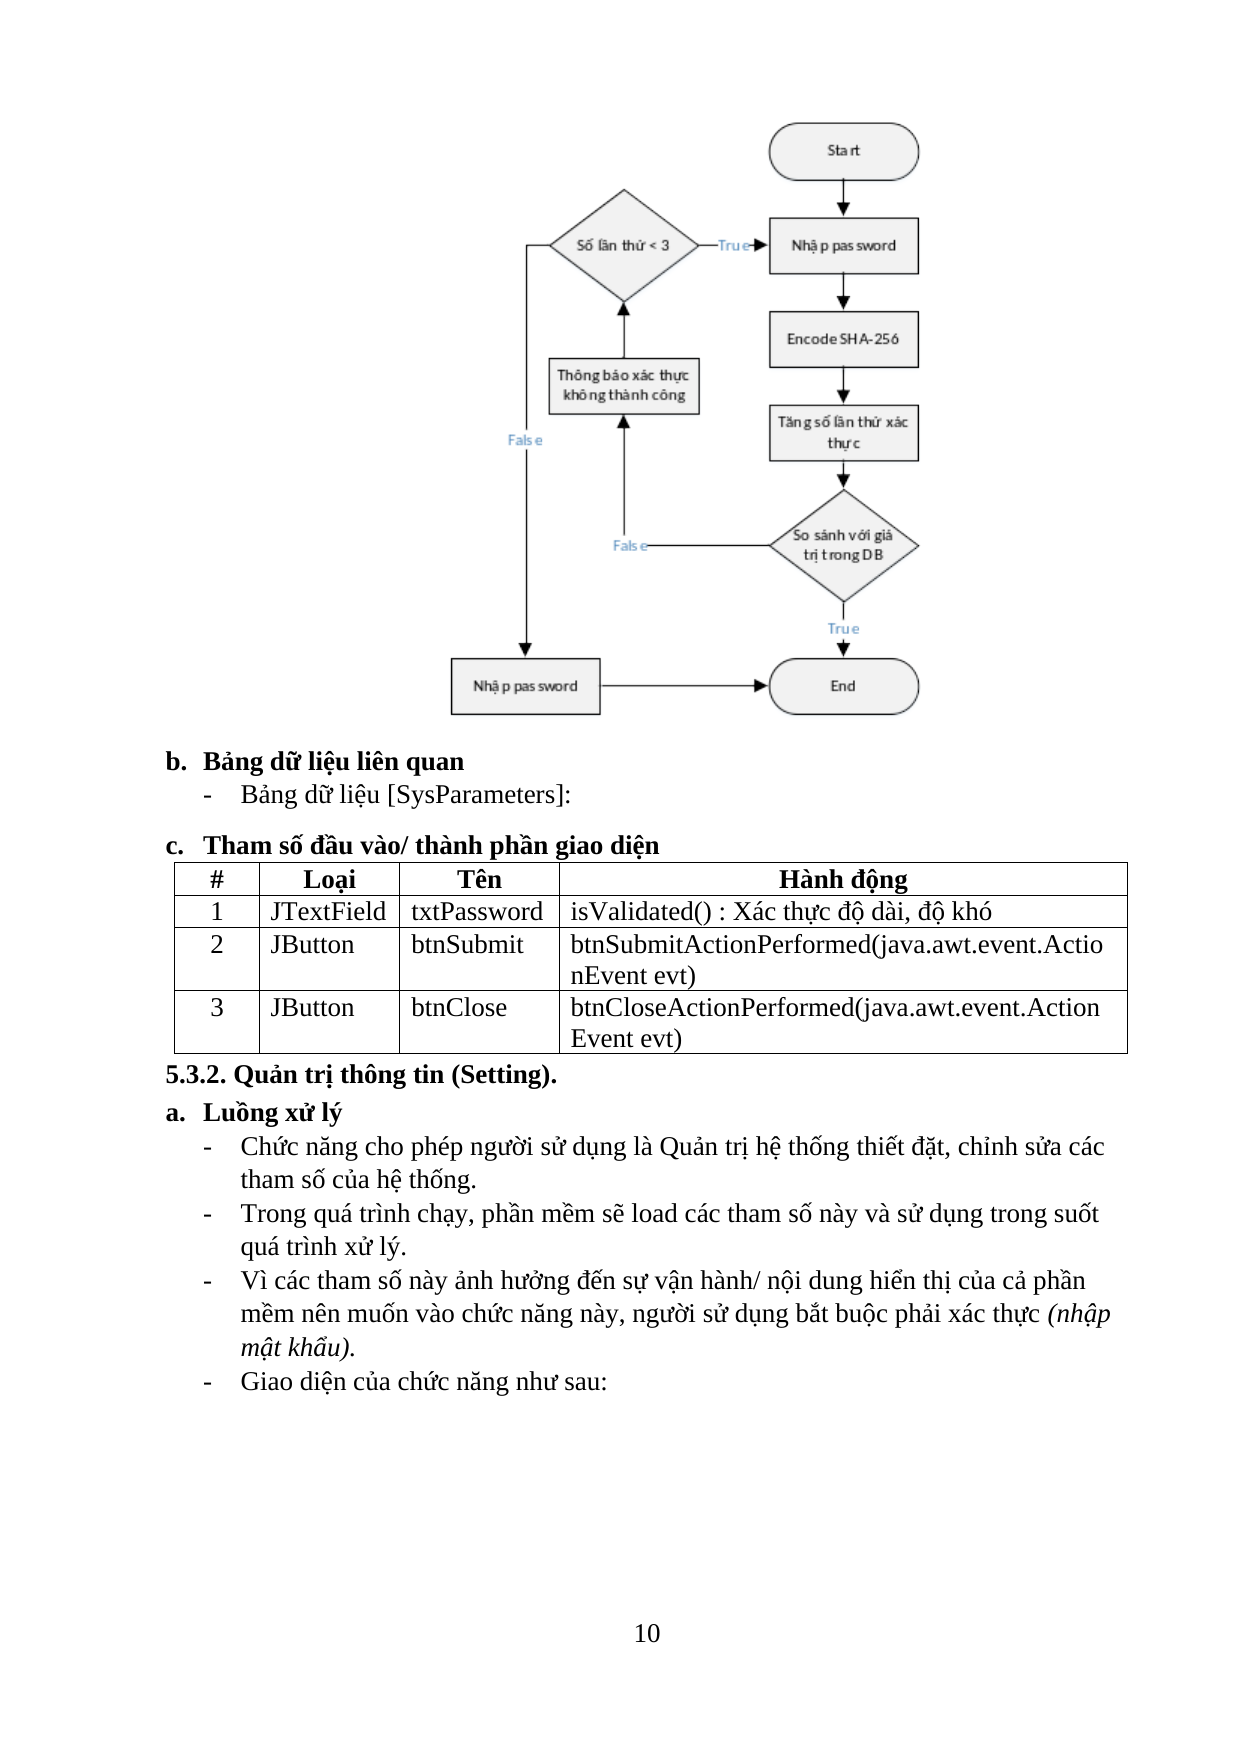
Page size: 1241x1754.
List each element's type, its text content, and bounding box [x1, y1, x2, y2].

list Trong quá trình chạy, phần mềm sẽ load các tham số này và sử dụng trong suốt quá trình xử lý. [203, 1197, 1128, 1262]
subtitle Bảng dữ liệu liên quan [165, 745, 1128, 776]
table_cell JButton [260, 991, 399, 1053]
subtitle Tham số đầu vào/ thành phần giao diện [165, 829, 1128, 860]
list Vì các tham số này ảnh hưởng đến sự vận hành/ nội dung hiển thị của cả phần mềm nên muốn vào chức năng này, người sử dụng bắt buộc phải xác thực (nhập mật khẩu). [203, 1264, 1128, 1362]
table_cell 1 [175, 896, 259, 927]
table_cell isValidated() : Xác thực độ dài, độ khó [560, 896, 1127, 927]
table_cell btnClose [400, 991, 559, 1053]
table_cell txtPassword [400, 896, 559, 927]
list Bảng dữ liệu [SysParameters]: [203, 778, 1128, 810]
table_header Tên [400, 863, 559, 894]
table_cell 2 [175, 928, 259, 990]
table_cell btnSubmit [400, 928, 559, 990]
table_header Hành động [560, 863, 1127, 894]
table_cell JTextField [260, 896, 399, 927]
table_cell JButton [260, 928, 399, 990]
table_cell 3 [175, 991, 259, 1053]
list Chức năng cho phép người sử dụng là Quản trị hệ thống thiết đặt, chỉnh sửa các tham số của hệ thống. [203, 1130, 1128, 1194]
subtitle Luồng xử lý [165, 1096, 1128, 1127]
list Giao diện của chức năng như sau: [203, 1364, 1128, 1396]
table_header Loại [260, 863, 399, 894]
subtitle 5.3.2. Quản trị thông tin (Setting). [165, 1058, 1128, 1090]
table_cell btnSubmitActionPerformed(java.awt.event.ActionEvent evt) [560, 928, 1127, 990]
table_header # [175, 863, 259, 894]
table_cell btnCloseActionPerformed(java.awt.event.ActionEvent evt) [560, 991, 1127, 1053]
